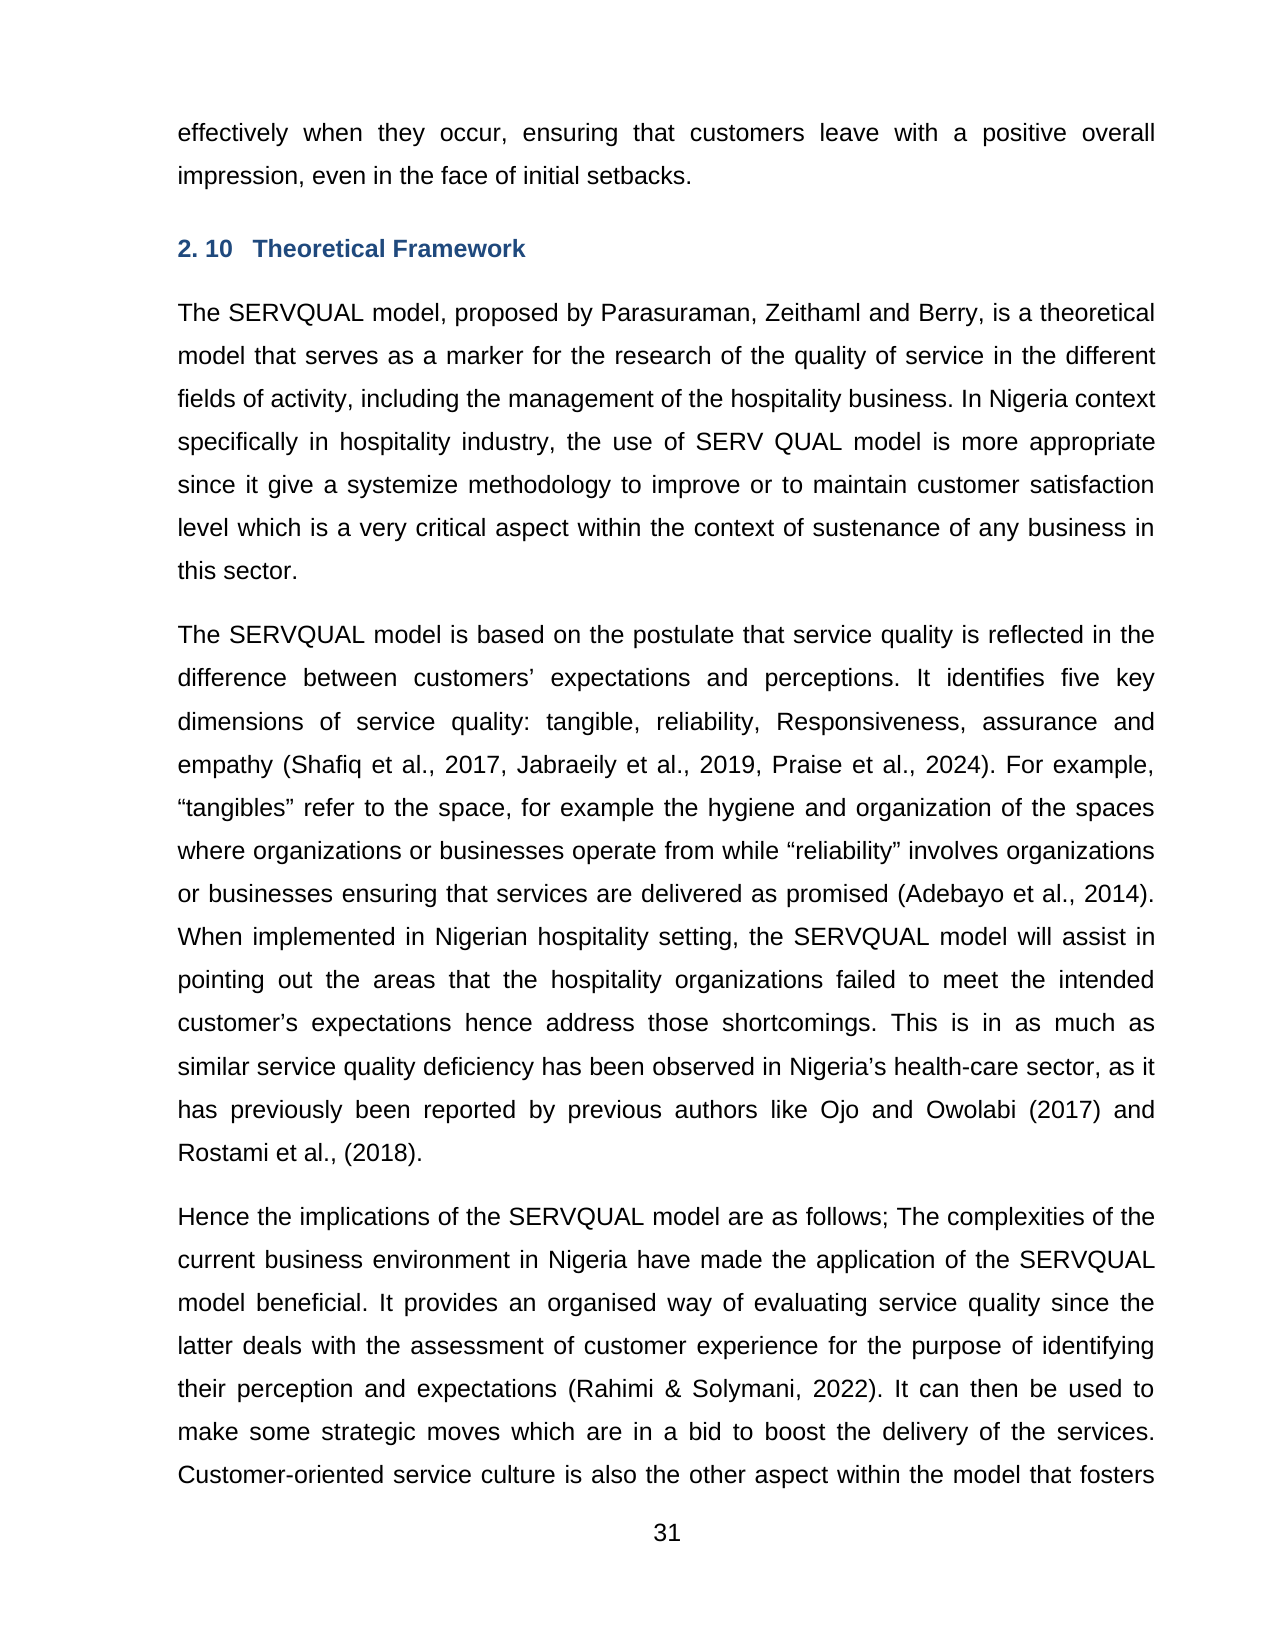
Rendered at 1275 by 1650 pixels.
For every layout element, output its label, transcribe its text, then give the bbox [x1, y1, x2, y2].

text The SERVQUAL model, proposed by Parasuraman, Zeithaml and Berry, is a theoretical model that serves as a marker for the research of the quality of service in the different fields of activity, including the management of the hospitality business. In Nigeria context specifically in hospitality industry, the use of SERV QUAL model is more appropriate since it give a systemize methodology to improve or to maintain customer satisfaction level which is a very critical aspect within the context of sustenance of any business in this sector. [177, 297, 1157, 585]
text The SERVQUAL model is based on the postulate that service quality is reflected in the difference between customers’ expectations and perceptions. It identifies five key dimensions of service quality: tangible, reliability, Responsiveness, assurance and empathy (Shafiq et al., 2017, Jabraeily et al., 2019, Praise et al., 2024). For example, “tangibles” refer to the space, for example the hygiene and organization of the spaces where organizations or businesses operate from while “reliability” involves organizations or businesses ensuring that services are delivered as promised (Adebayo et al., 2014). When implemented in Nigerian hospitality setting, the SERVQUAL model will assist in pointing out the areas that the hospitality organizations failed to meet the intended customer’s expectations hence address those shortcomings. This is in as much as similar service quality deficiency has been observed in Nigeria’s health-care sector, as it has previously been reported by previous authors like Ojo and Owolabi (2017) and Rostami et al., (2018). [177, 620, 1157, 1166]
subtitle 2. 10 Theoretical Framework [177, 233, 1157, 262]
